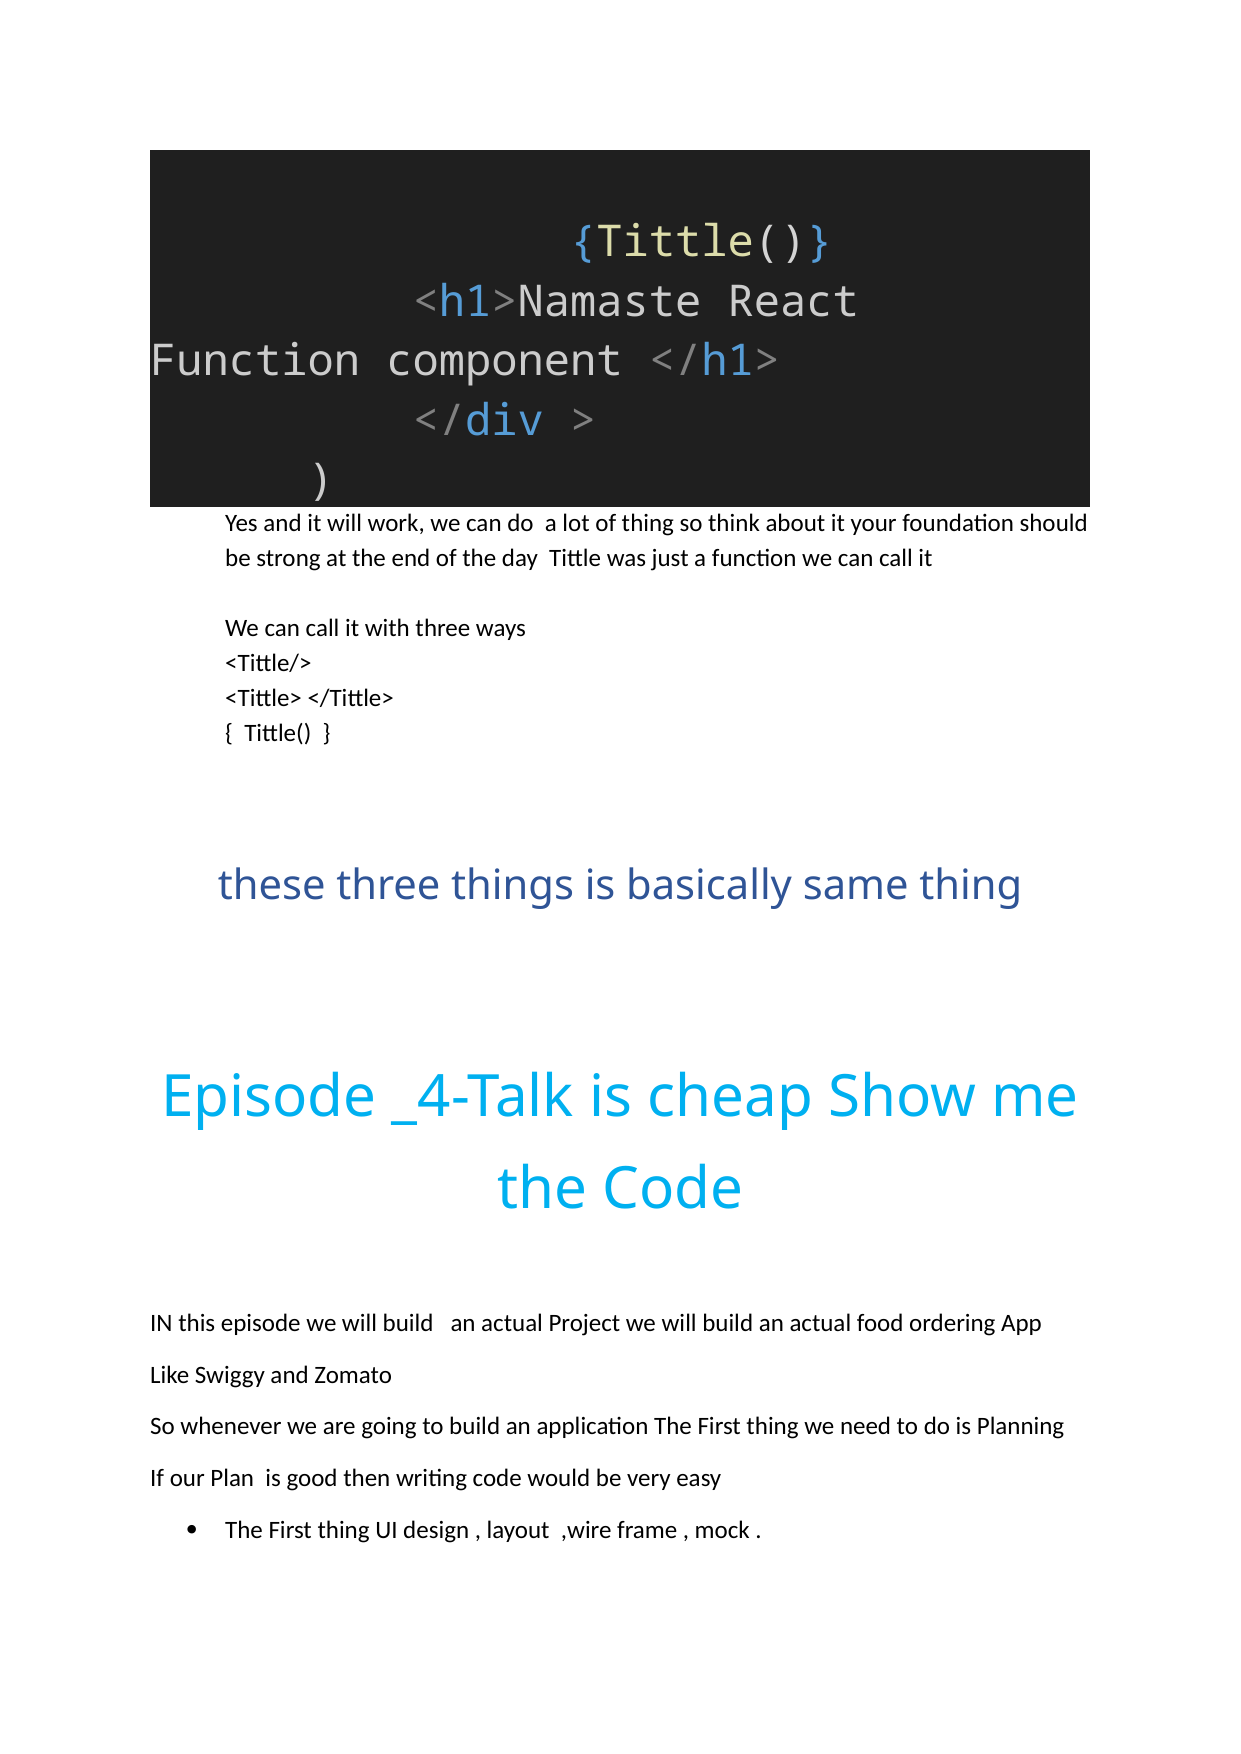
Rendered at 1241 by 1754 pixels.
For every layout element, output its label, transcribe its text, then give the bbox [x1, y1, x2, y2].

text <h1>Namaste React Function component </h1> [150, 269, 1090, 388]
text {Tittle()} [150, 209, 1090, 269]
list Yes and it will work, we can do a lot of thing so think about it your foundation should be strong at the end of the day Tittle was just a function we can call it [225, 507, 1090, 573]
text So whenever we are going to build an application The First thing we need to do is Planning [150, 1410, 1090, 1441]
list The First thing UI design , layout ,wire frame , mock . [187, 1514, 1090, 1544]
list <Tittle> </Tittle> [225, 682, 1090, 713]
subtitle these three things is basically same thing Episode _4-Talk is cheap Show me the Code [150, 790, 1090, 1290]
list { Tittle() } [225, 717, 1090, 748]
text Like Swiggy and Zomato [150, 1359, 1090, 1389]
text ) [150, 448, 1090, 507]
text </div > [150, 388, 1090, 448]
text IN this episode we will build an actual Project we will build an actual food ordering App [150, 1307, 1090, 1338]
list <Tittle/> [225, 647, 1090, 678]
list We can call it with three ways [225, 612, 1090, 643]
text If our Plan is good then writing code would be very easy [150, 1462, 1090, 1493]
